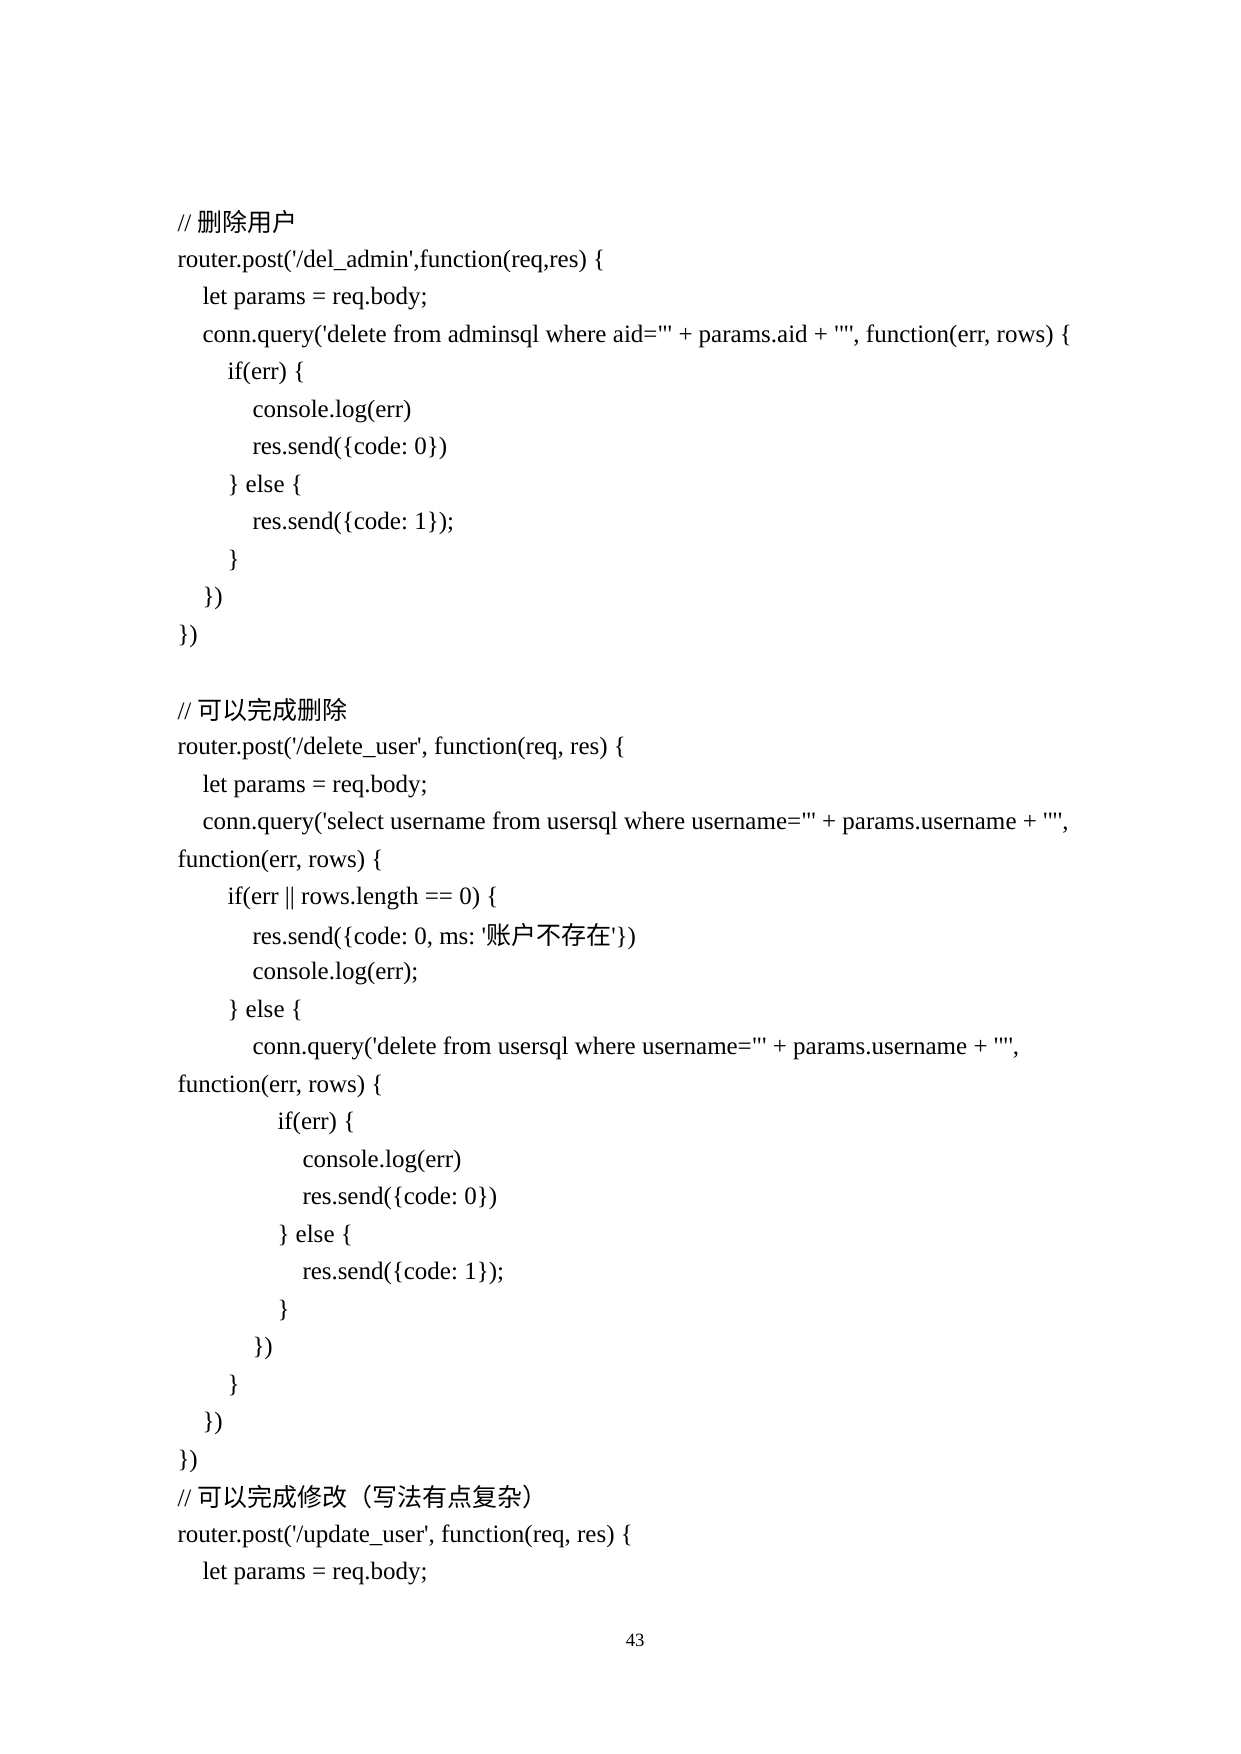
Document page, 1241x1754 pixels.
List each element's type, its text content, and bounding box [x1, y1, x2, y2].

text let params = req.body; [177, 764, 1092, 802]
text } [177, 1289, 1092, 1327]
text console.log(err) [177, 389, 1092, 427]
text let params = req.body; [177, 277, 1092, 314]
text } else { [177, 1214, 1092, 1252]
text conn.query('delete from usersql where username="' + params.username + '"', function(err, rows) { [177, 1027, 1092, 1102]
text router.post('/update_user', function(req, res) { [177, 1514, 1092, 1552]
text if(err) { [177, 1102, 1092, 1139]
text // 可以完成删除 [177, 689, 1092, 727]
text conn.query('select username from usersql where username="' + params.username + '"', function(err, rows) { [177, 802, 1092, 877]
text // 删除用户 [177, 202, 1092, 239]
text res.send({code: 0, ms: '账户不存在'}) [177, 914, 1092, 952]
text res.send({code: 1}); [177, 1252, 1092, 1289]
text if(err || rows.length == 0) { [177, 877, 1092, 914]
text }) [177, 1439, 1092, 1477]
text } [177, 539, 1092, 577]
text }) [177, 1327, 1092, 1364]
text router.post('/delete_user', function(req, res) { [177, 727, 1092, 764]
text }) [177, 614, 1092, 652]
text }) [177, 1402, 1092, 1439]
text } else { [177, 464, 1092, 502]
text console.log(err); [177, 952, 1092, 989]
text if(err) { [177, 352, 1092, 389]
text } [177, 1364, 1092, 1402]
text res.send({code: 0}) [177, 1177, 1092, 1214]
text console.log(err) [177, 1139, 1092, 1177]
text res.send({code: 0}) [177, 427, 1092, 464]
text let params = req.body; [177, 1552, 1092, 1589]
text } else { [177, 989, 1092, 1027]
text // 可以完成修改（写法有点复杂） [177, 1477, 1092, 1514]
text router.post('/del_admin',function(req,res) { [177, 239, 1092, 277]
text res.send({code: 1}); [177, 502, 1092, 539]
text }) [177, 577, 1092, 614]
text conn.query('delete from adminsql where aid="' + params.aid + '"', function(err, rows) { [177, 314, 1092, 352]
